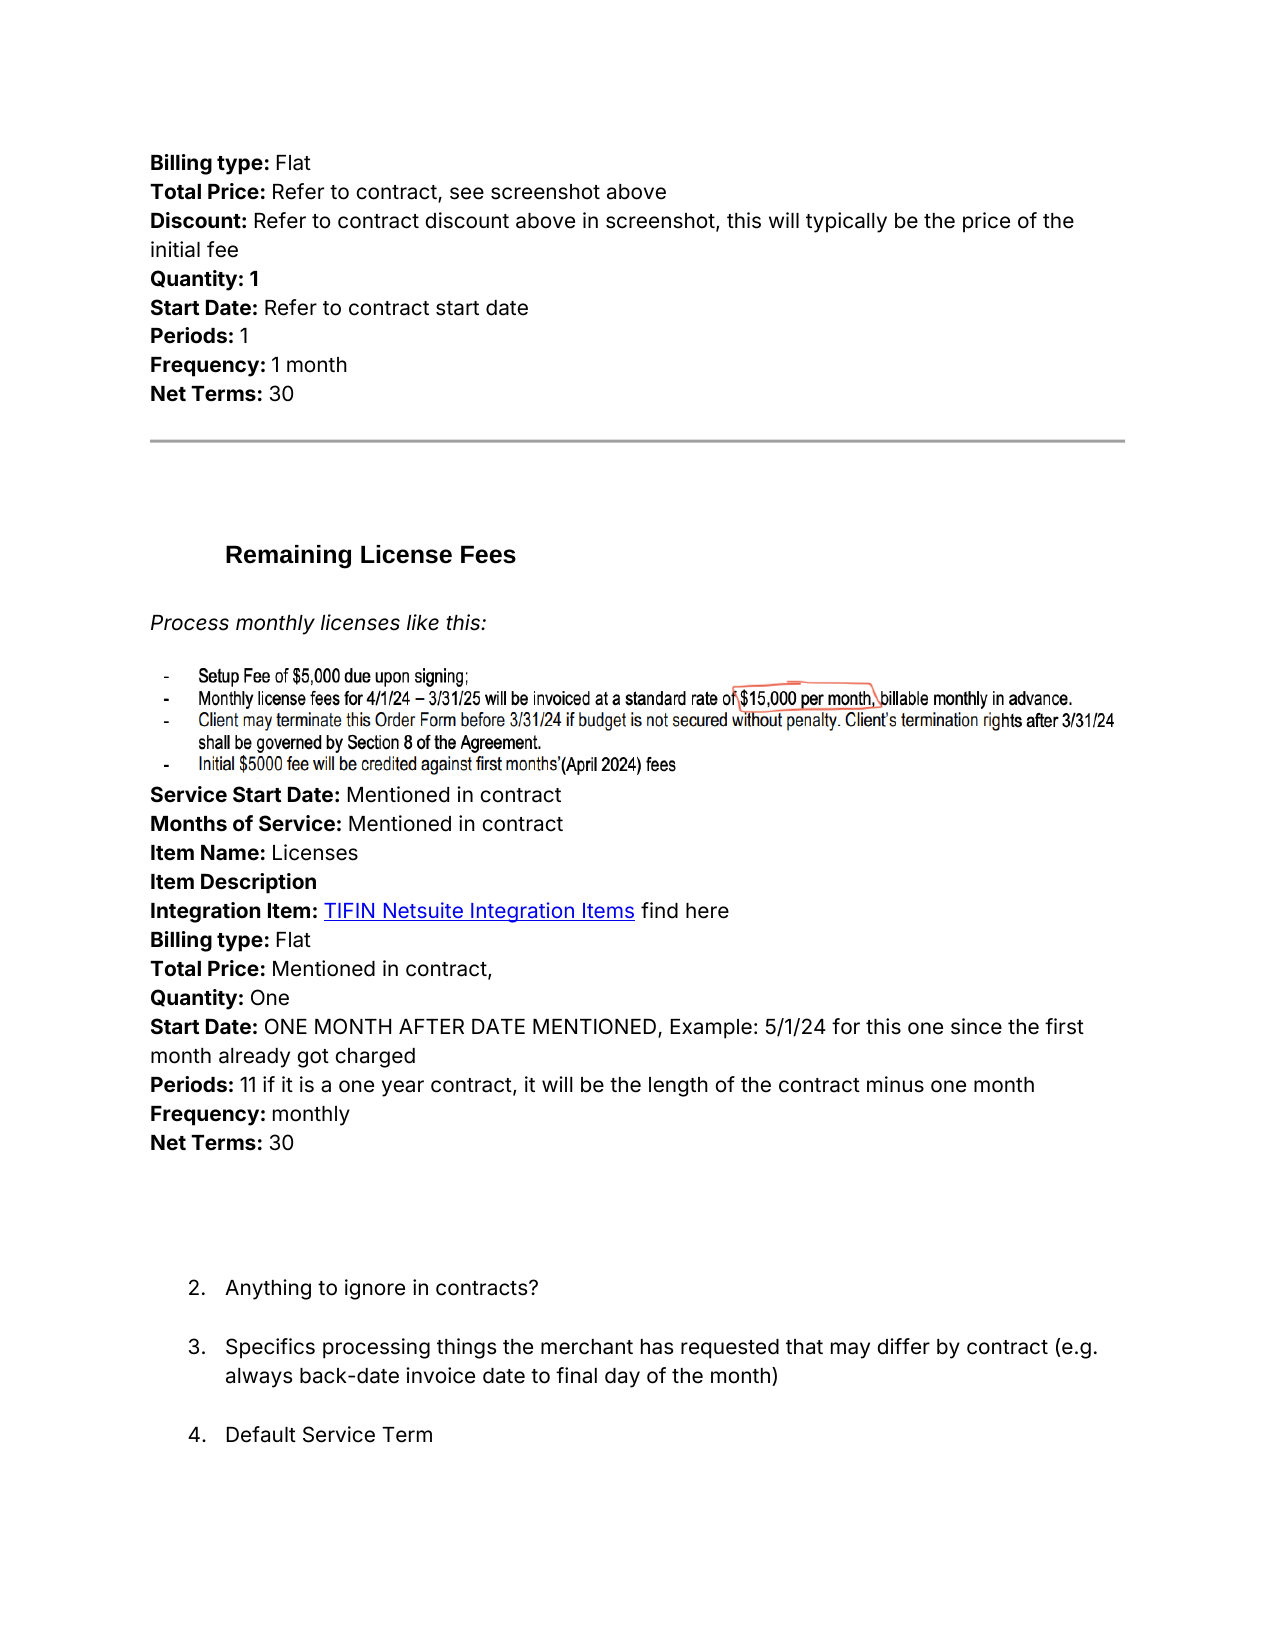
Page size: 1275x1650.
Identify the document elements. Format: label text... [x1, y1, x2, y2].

picture [150, 668, 1125, 779]
subtitle Remaining License Fees [225, 540, 1125, 569]
list Default Service Term [187, 1422, 1125, 1448]
list Specifics processing things the merchant has requested that may differ by contract (e.g. always back-date invoice date to final day of the month) [187, 1334, 1125, 1419]
text Service Start Date: Mentioned in contract Months of Service: Mentioned in contract Item Name: Licenses Item Description Integration Item: TIFIN Netsuite Integration Items find here Billing type: Flat Total Price: Mentioned in contract, Quantity: One Start Date: ONE MONTH AFTER DATE MENTIONED, Example: 5/1/24 for this one since the first month already got charged Periods: 11 if it is a one year contract, it will be the length of the contract minus one month Frequency: monthly Net Terms: 30 [150, 779, 1125, 1155]
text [150, 150, 1125, 204]
text Process monthly licenses like this: [150, 582, 1125, 636]
text Discount: Refer to contract discount above in screenshot, this will typically be the price of the initial fee Quantity: 1 Start Date: Refer to contract start date Periods: 1 Frequency: 1 month Net Terms: 30 [150, 208, 1125, 407]
list Anything to ignore in contracts? [187, 1275, 1125, 1330]
